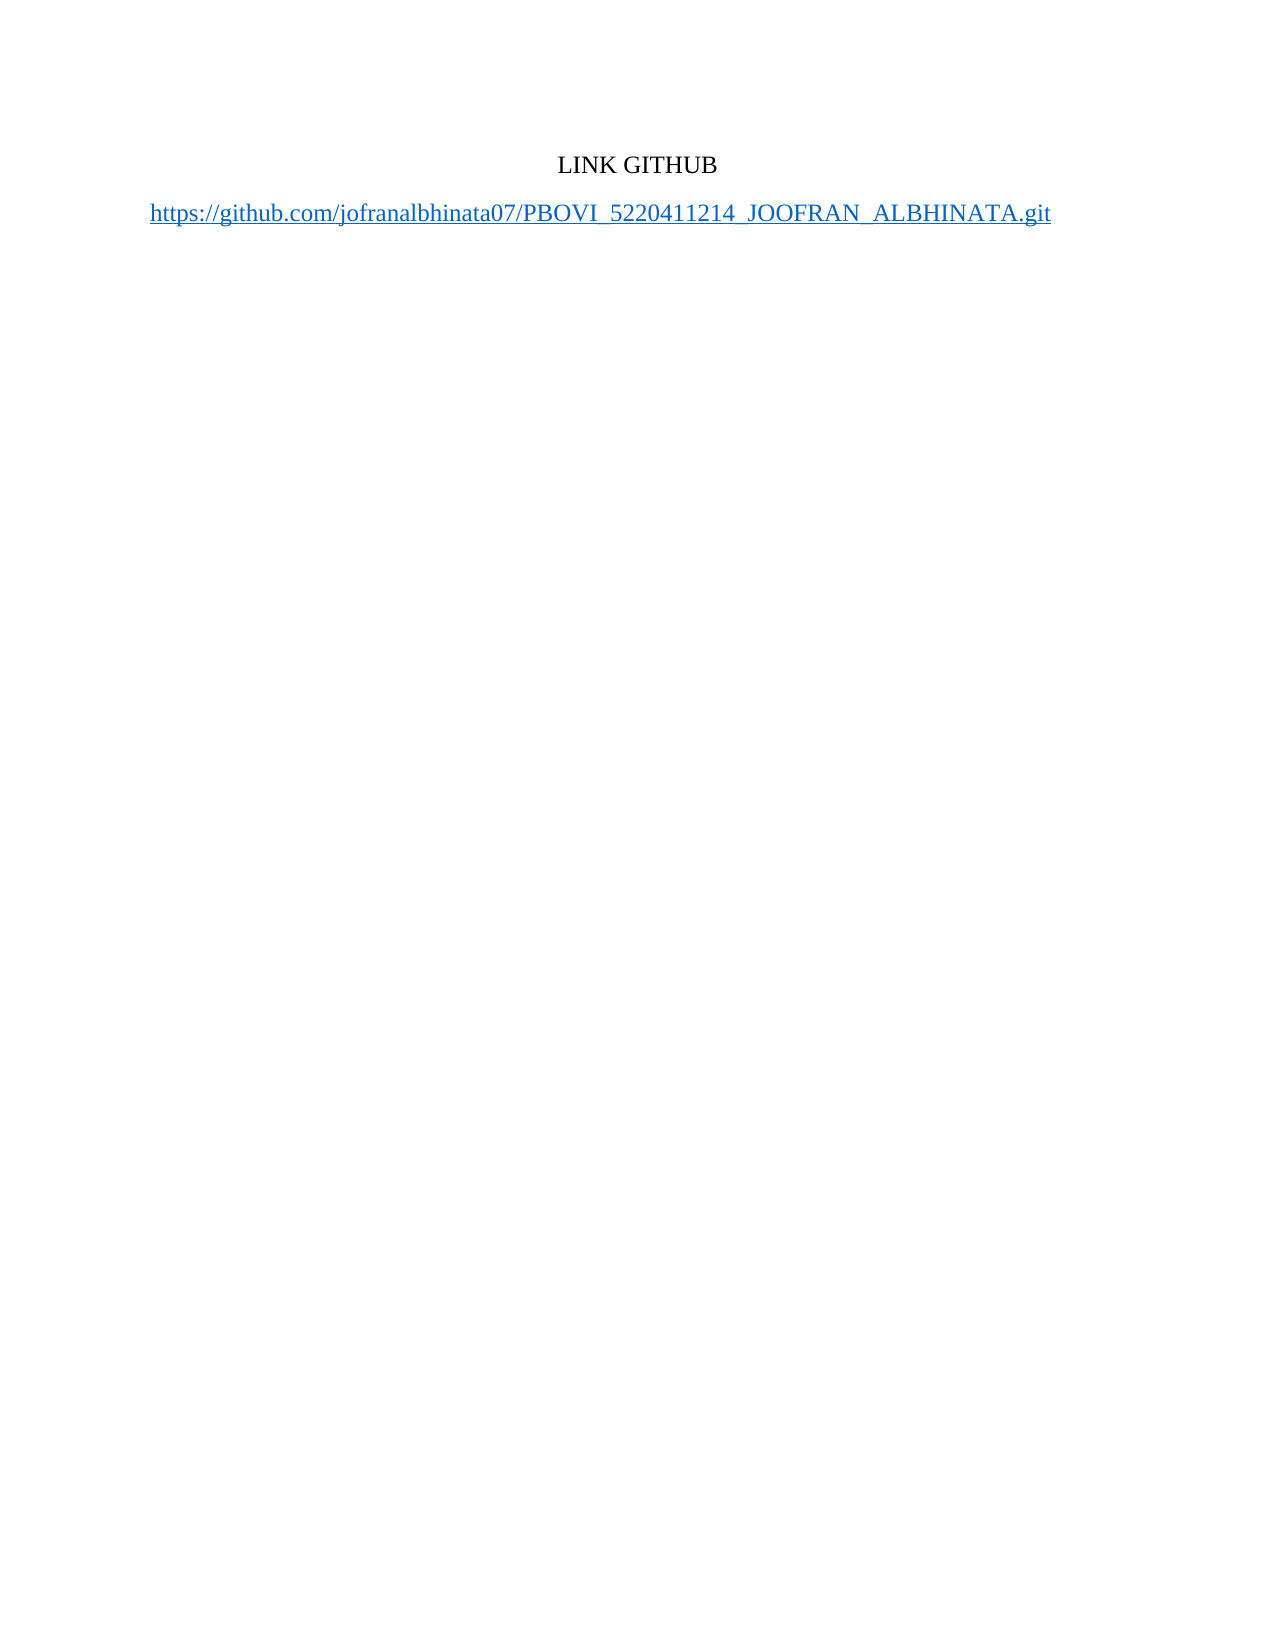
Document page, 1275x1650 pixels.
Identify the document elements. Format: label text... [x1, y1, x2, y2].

text https://github.com/jofranalbhinata07/PBOVI_5220411214_JOOFRAN_ALBHINATA.git [150, 198, 1125, 226]
text LINK GITHUB [150, 150, 1125, 179]
